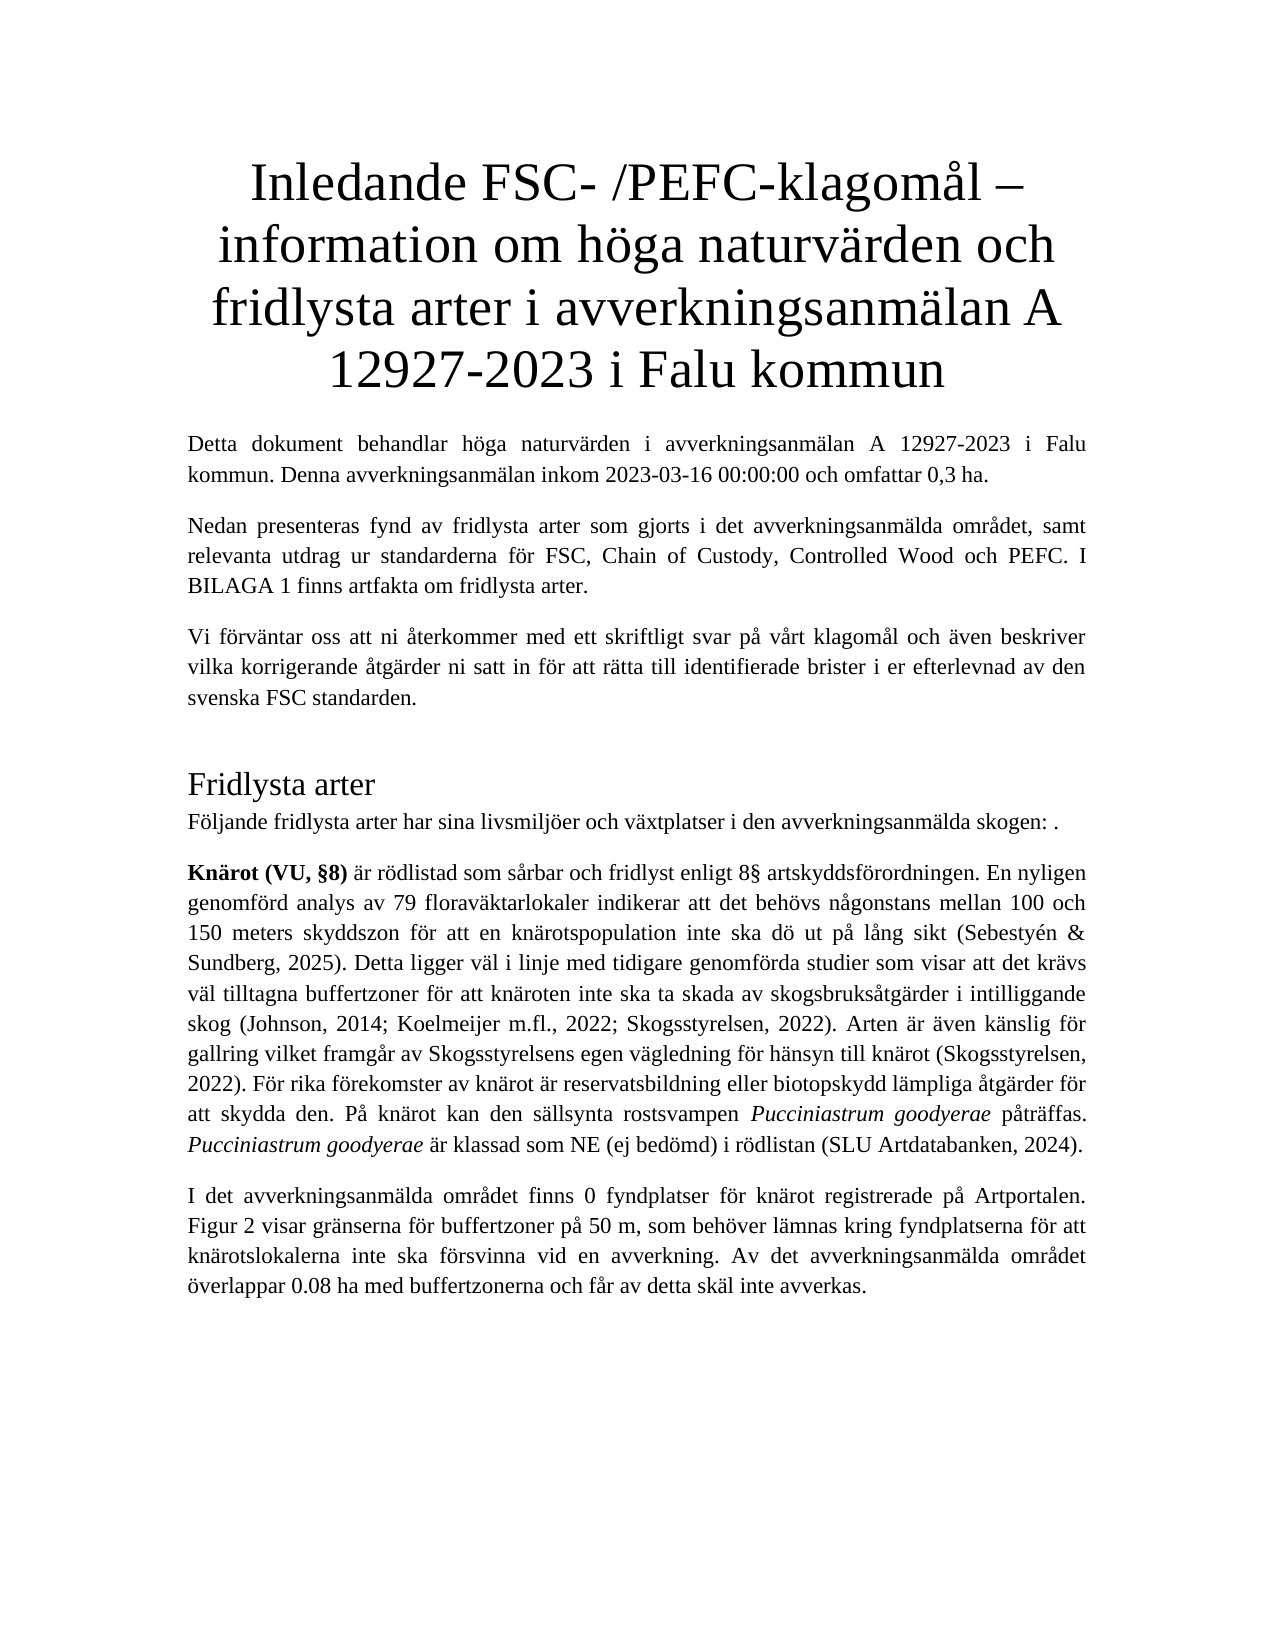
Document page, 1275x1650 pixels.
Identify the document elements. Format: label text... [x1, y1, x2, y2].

text I det avverkningsanmälda området finns 0 fyndplatser för knärot registrerade på Artportalen. Figur 2 visar gränserna för buffertzoner på 50 m, som behöver lämnas kring fyndplatserna för att knärotslokalerna inte ska försvinna vid en avverkning. Av det avverkningsanmälda området överlappar 0.08 ha med buffertzonerna och får av detta skäl inte avverkas. [187, 1182, 1087, 1299]
title Inledande FSC- /PEFC-klagomål – information om höga naturvärden och fridlysta arter i avverkningsanmälan A 12927-2023 i Falu kommun [187, 150, 1087, 399]
text Knärot (VU, §8) är rödlistad som sårbar och fridlyst enligt 8§ artskyddsförordningen. En nyligen genomförd analys av 79 floraväktarlokaler indikerar att det behövs någonstans mellan 100 och 150 meters skyddszon för att en knärotspopulation inte ska dö ut på lång sikt (Sebestyén & Sundberg, 2025). Detta ligger väl i linje med tidigare genomförda studier som visar att det krävs väl tilltagna buffertzoner för att knäroten inte ska ta skada av skogsbruksåtgärder i intilliggande skog (Johnson, 2014; Koelmeijer m.fl., 2022; Skogsstyrelsen, 2022). Arten är även känslig för gallring vilket framgår av Skogsstyrelsens egen vägledning för hänsyn till knärot (Skogsstyrelsen, 2022). För rika förekomster av knärot är reservatsbildning eller biotopskydd lämpliga åtgärder för att skydda den. På knärot kan den sällsynta rostsvampen Pucciniastrum goodyerae påträffas. Pucciniastrum goodyerae är klassad som NE (ej bedömd) i rödlistan (SLU Artdatabanken, 2024). [187, 859, 1087, 1157]
text Nedan presenteras fynd av fridlysta arter som gjorts i det avverkningsanmälda området, samt relevanta utdrag ur standarderna för FSC, Chain of Custody, Controlled Wood och PEFC. I BILAGA 1 finns artfakta om fridlysta arter. [187, 512, 1087, 598]
text Följande fridlysta arter har sina livsmiljöer och växtplatser i den avverkningsanmälda skogen: . [187, 808, 1087, 834]
text Detta dokument behandlar höga naturvärden i avverkningsanmälan A 12927-2023 i Falu kommun. Denna avverkningsanmälan inkom 2023-03-16 00:00:00 och omfattar 0,3 ha. [187, 430, 1087, 487]
text Vi förväntar oss att ni återkommer med ett skriftligt svar på vårt klagomål och även beskriver vilka korrigerande åtgärder ni satt in för att rätta till identifierade brister i er efterlevnad av den svenska FSC standarden. [187, 623, 1087, 710]
subtitle Fridlysta arter [187, 764, 1087, 802]
